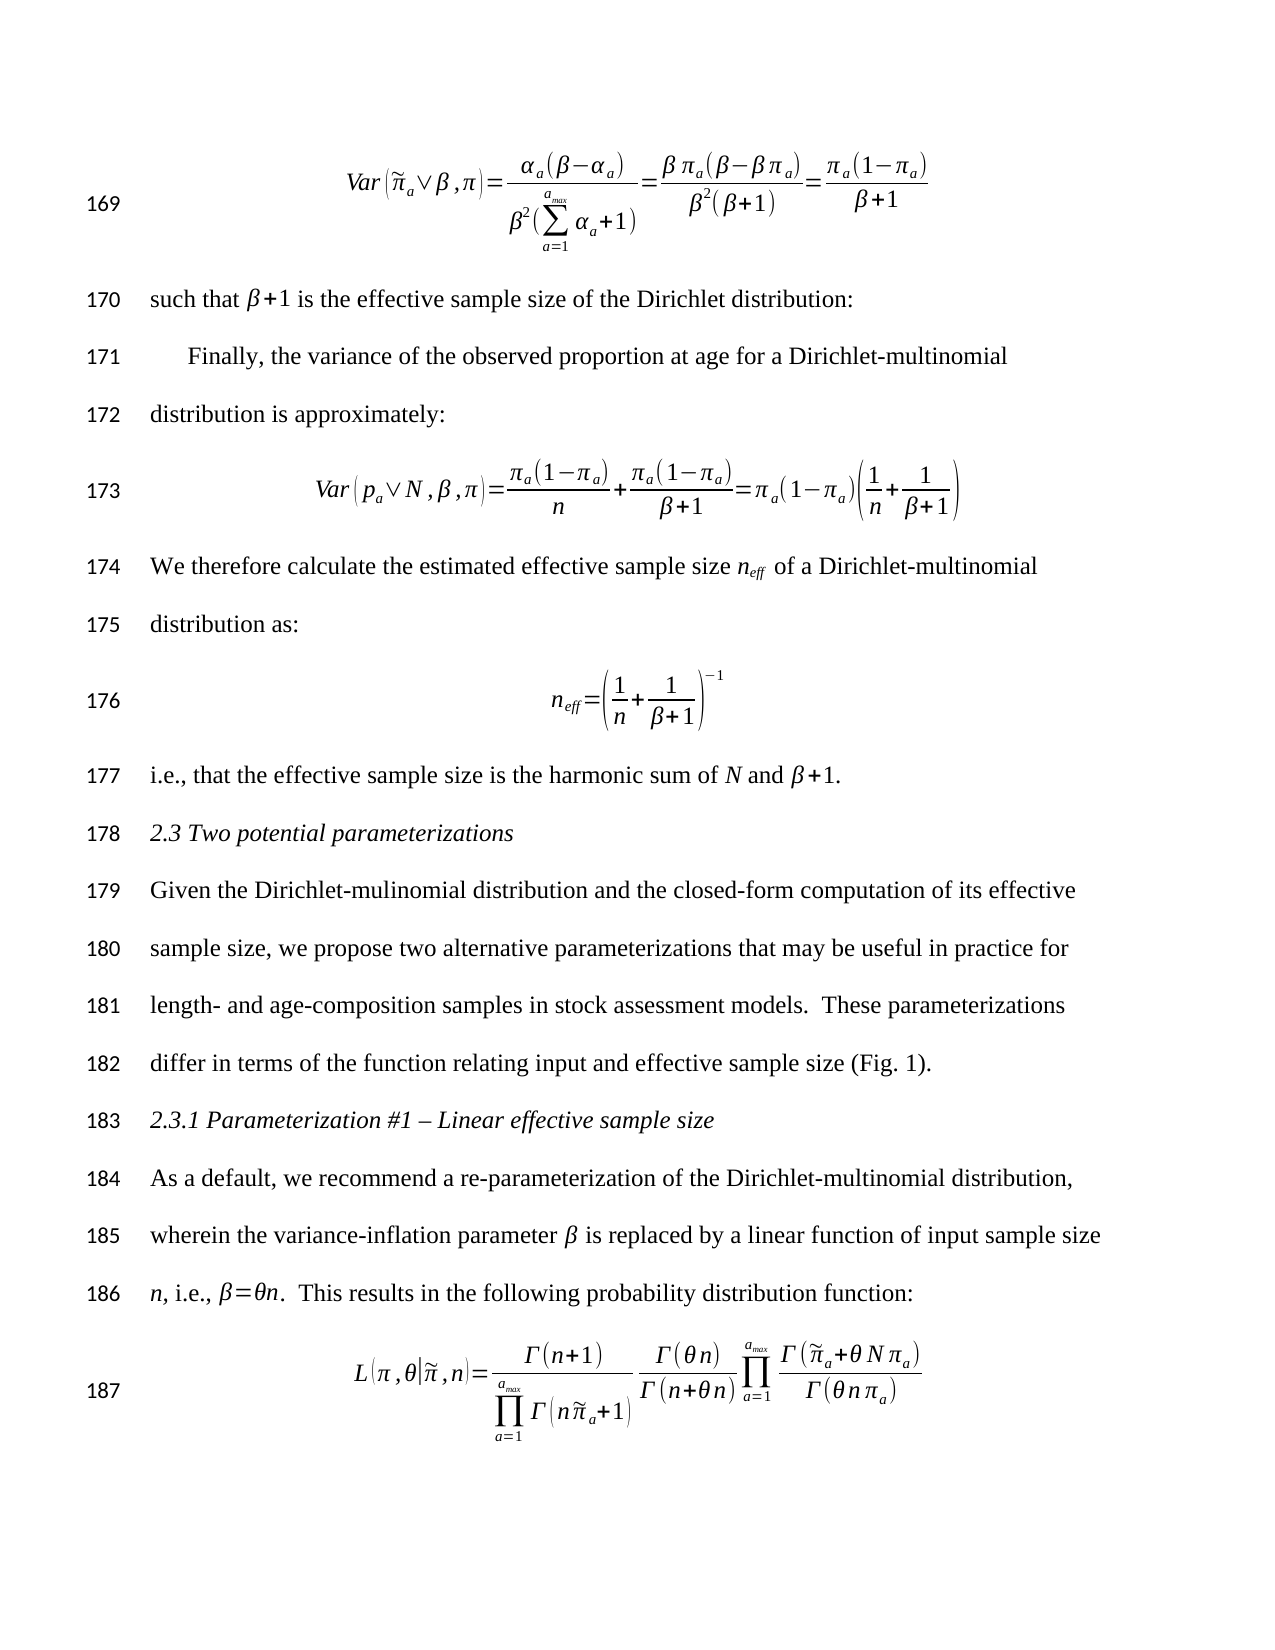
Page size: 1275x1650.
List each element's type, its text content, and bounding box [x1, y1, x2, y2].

text As a default, we recommend a re-parameterization of the Dirichlet-multinomial distribution, wherein the variance-inflation parameter is replaced by a linear function of input sample size n, i.e., . This results in the following probability distribution function: [150, 1163, 1125, 1307]
text Finally, the variance of the observed proportion at age for a Dirichlet-multinomial distribution is approximately: [150, 341, 1125, 428]
text i.e., that the effective sample size is the harmonic sum of N and . [150, 761, 1125, 789]
text 2.3 Two potential parameterizations [150, 818, 1125, 847]
text Given the Dirichlet-mulinomial distribution and the closed-form computation of its effective sample size, we propose two alternative parameterizations that may be useful in practice for length- and age-composition samples in stock assessment models. These parameterizations differ in terms of the function relating input and effective sample size (Fig. 1). [150, 876, 1125, 1077]
text such that is the effective sample size of the Dirichlet distribution: [150, 284, 1125, 313]
text 2.3.1 Parameterization #1 – Linear effective sample size [150, 1106, 1125, 1134]
text We therefore calculate the estimated effective sample size neff of a Dirichlet-multinomial distribution as: [150, 551, 1125, 638]
